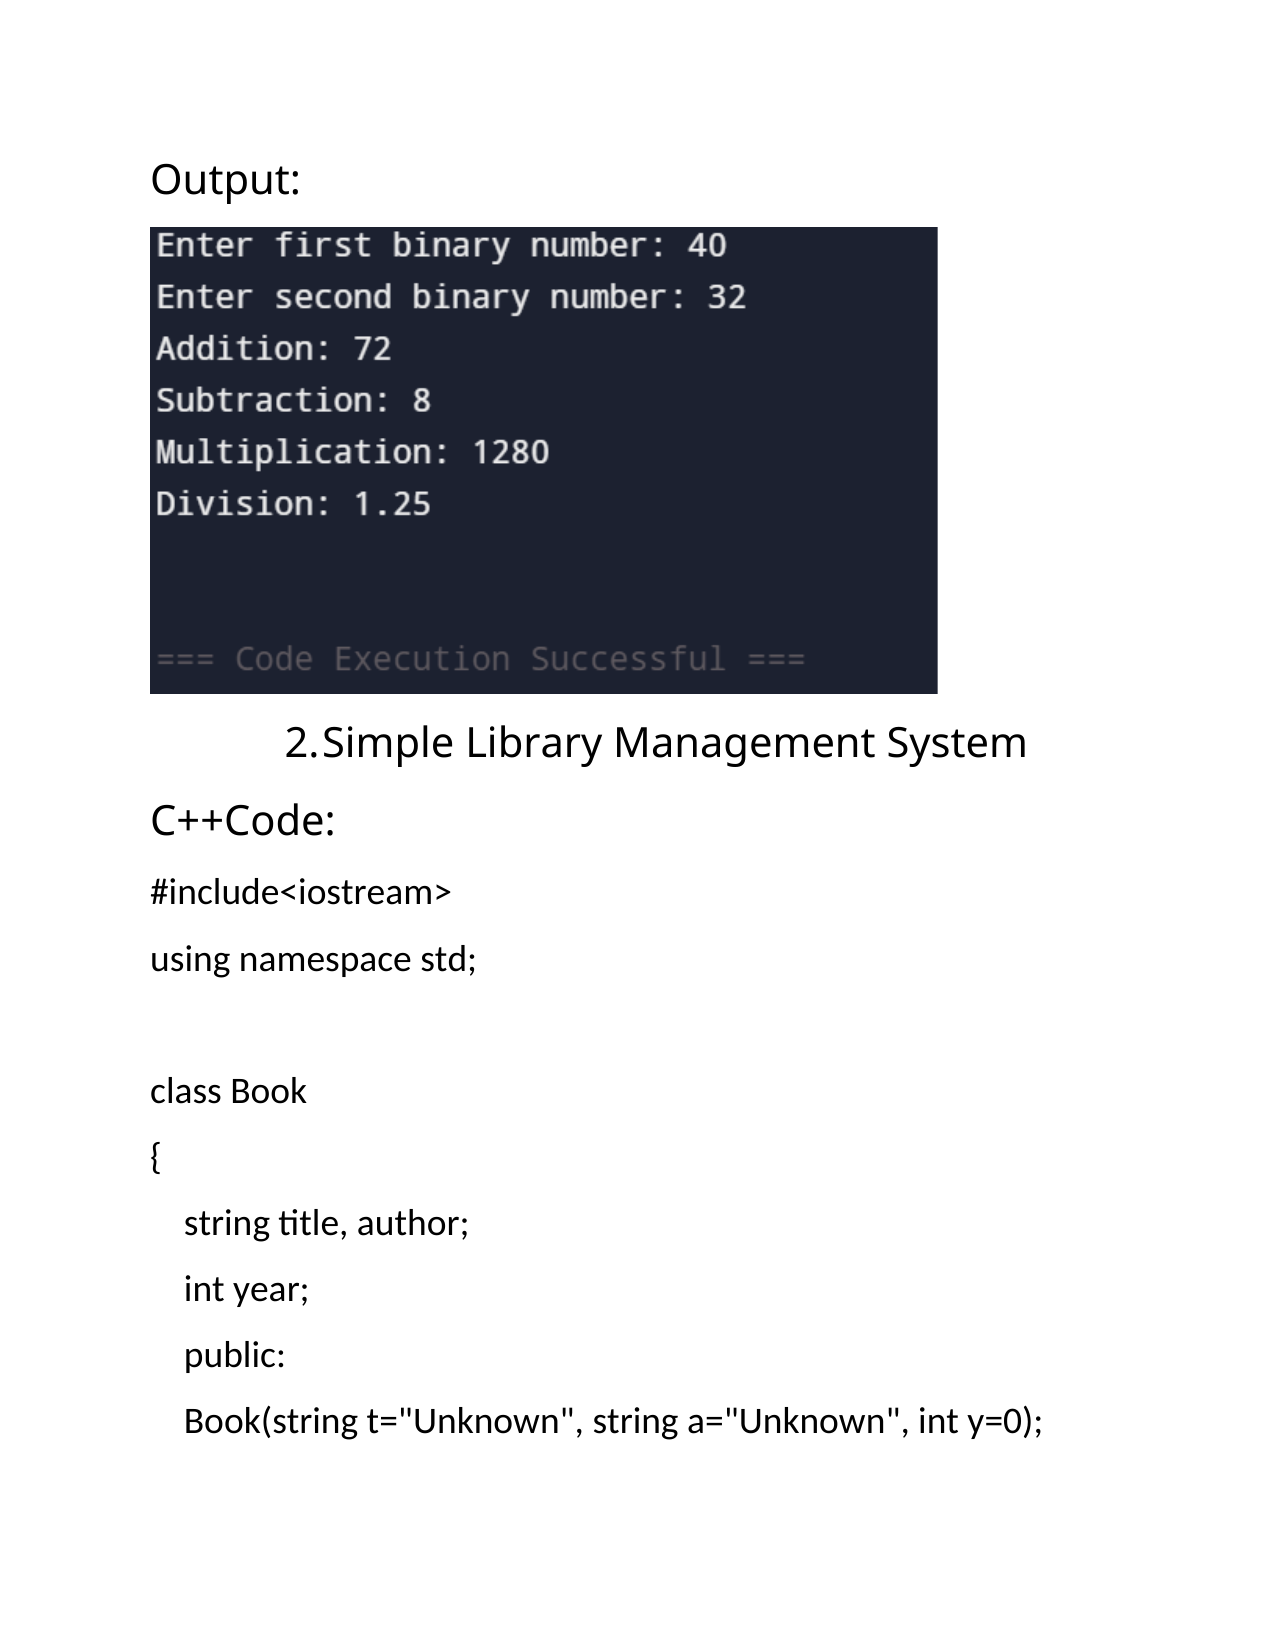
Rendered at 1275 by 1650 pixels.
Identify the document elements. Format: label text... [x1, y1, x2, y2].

picture [150, 227, 938, 694]
list Simple Library Management System [187, 712, 1125, 769]
text using namespace std; [150, 934, 1125, 980]
text Output: [150, 150, 1125, 207]
text C++Code: [150, 790, 1125, 847]
text #include<iostream> [150, 868, 1125, 914]
text public: [150, 1331, 1125, 1377]
text { [150, 1133, 1125, 1179]
text int year; [150, 1265, 1125, 1311]
text string title, author; [150, 1199, 1125, 1245]
text class Book [150, 1067, 1125, 1113]
text Book(string t="Unknown", string a="Unknown", int y=0); [150, 1397, 1125, 1443]
